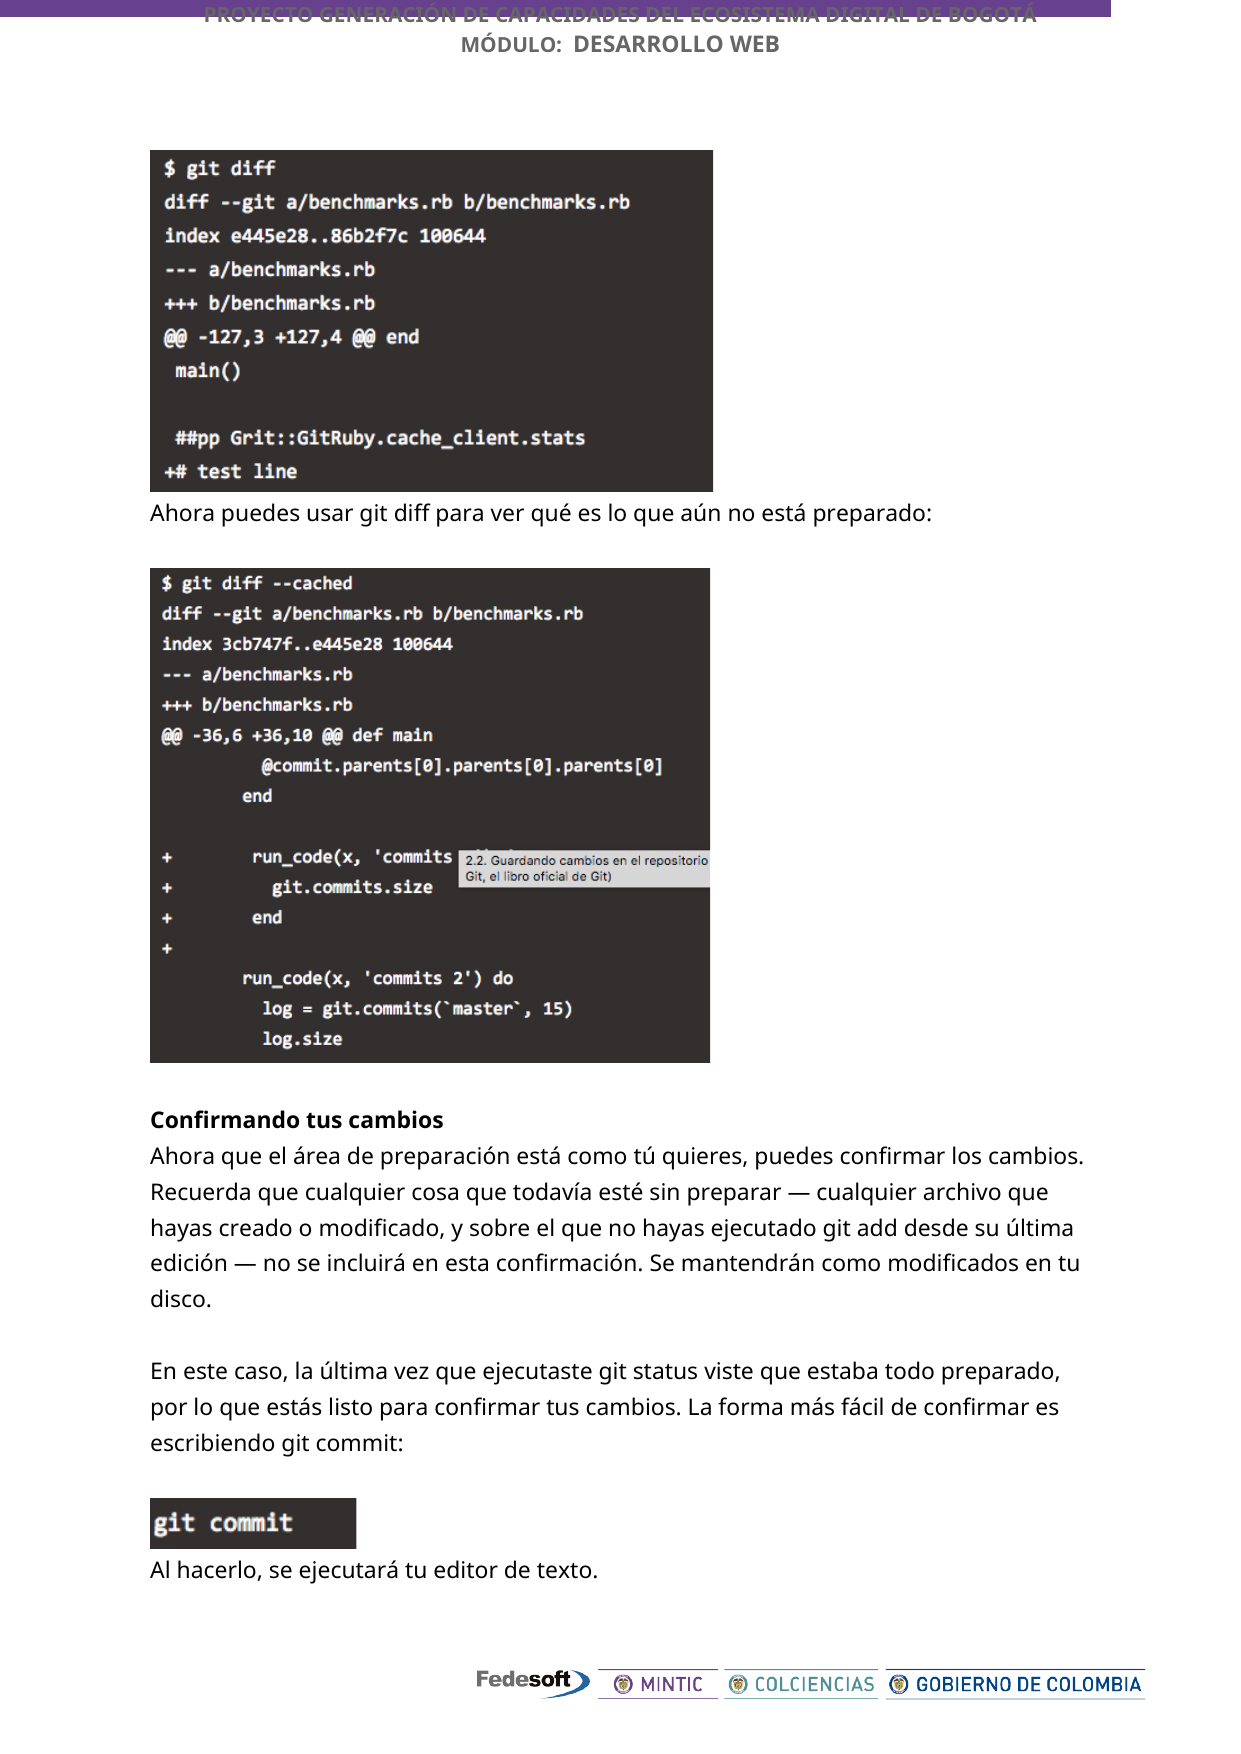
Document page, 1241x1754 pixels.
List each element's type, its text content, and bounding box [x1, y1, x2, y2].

picture [301, 10, 308, 17]
picture [150, 150, 714, 492]
picture [920, 10, 926, 17]
picture [150, 568, 711, 1063]
picture [0, 0, 1111, 17]
picture [966, 10, 973, 17]
text Ahora que el área de preparación está como tú quieres, puedes confirmar los cambios. Recuerda que cualquier cosa que todavía esté sin preparar — cualquier archivo que hayas creado o modificado, y sobre el que no hayas ejecutado git add desde su última edición — no se incluirá en esta confirmación. Se mantendrán como modificados en tu disco. [150, 1139, 1090, 1314]
picture [235, 10, 242, 17]
picture [428, 10, 435, 17]
text En este caso, la última vez que ejecutaste git status viste que estaba todo preparado, por lo que estás listo para confirmar tus cambios. La forma más fácil de confirmar es escribiendo git commit: [150, 1355, 1090, 1458]
picture [606, 10, 612, 17]
picture [830, 10, 836, 17]
picture [576, 10, 582, 17]
text Confirmando tus cambios [150, 1104, 1090, 1135]
picture [467, 10, 473, 17]
picture [150, 1498, 357, 1549]
picture [650, 10, 656, 17]
picture [467, 1651, 1148, 1707]
text Al hacerlo, se ejecutará tu editor de texto. [150, 1554, 1090, 1585]
picture [998, 10, 1005, 17]
text Ahora puedes usar git diff para ver qué es lo que aún no está preparado: [150, 497, 1090, 528]
picture [719, 10, 726, 17]
